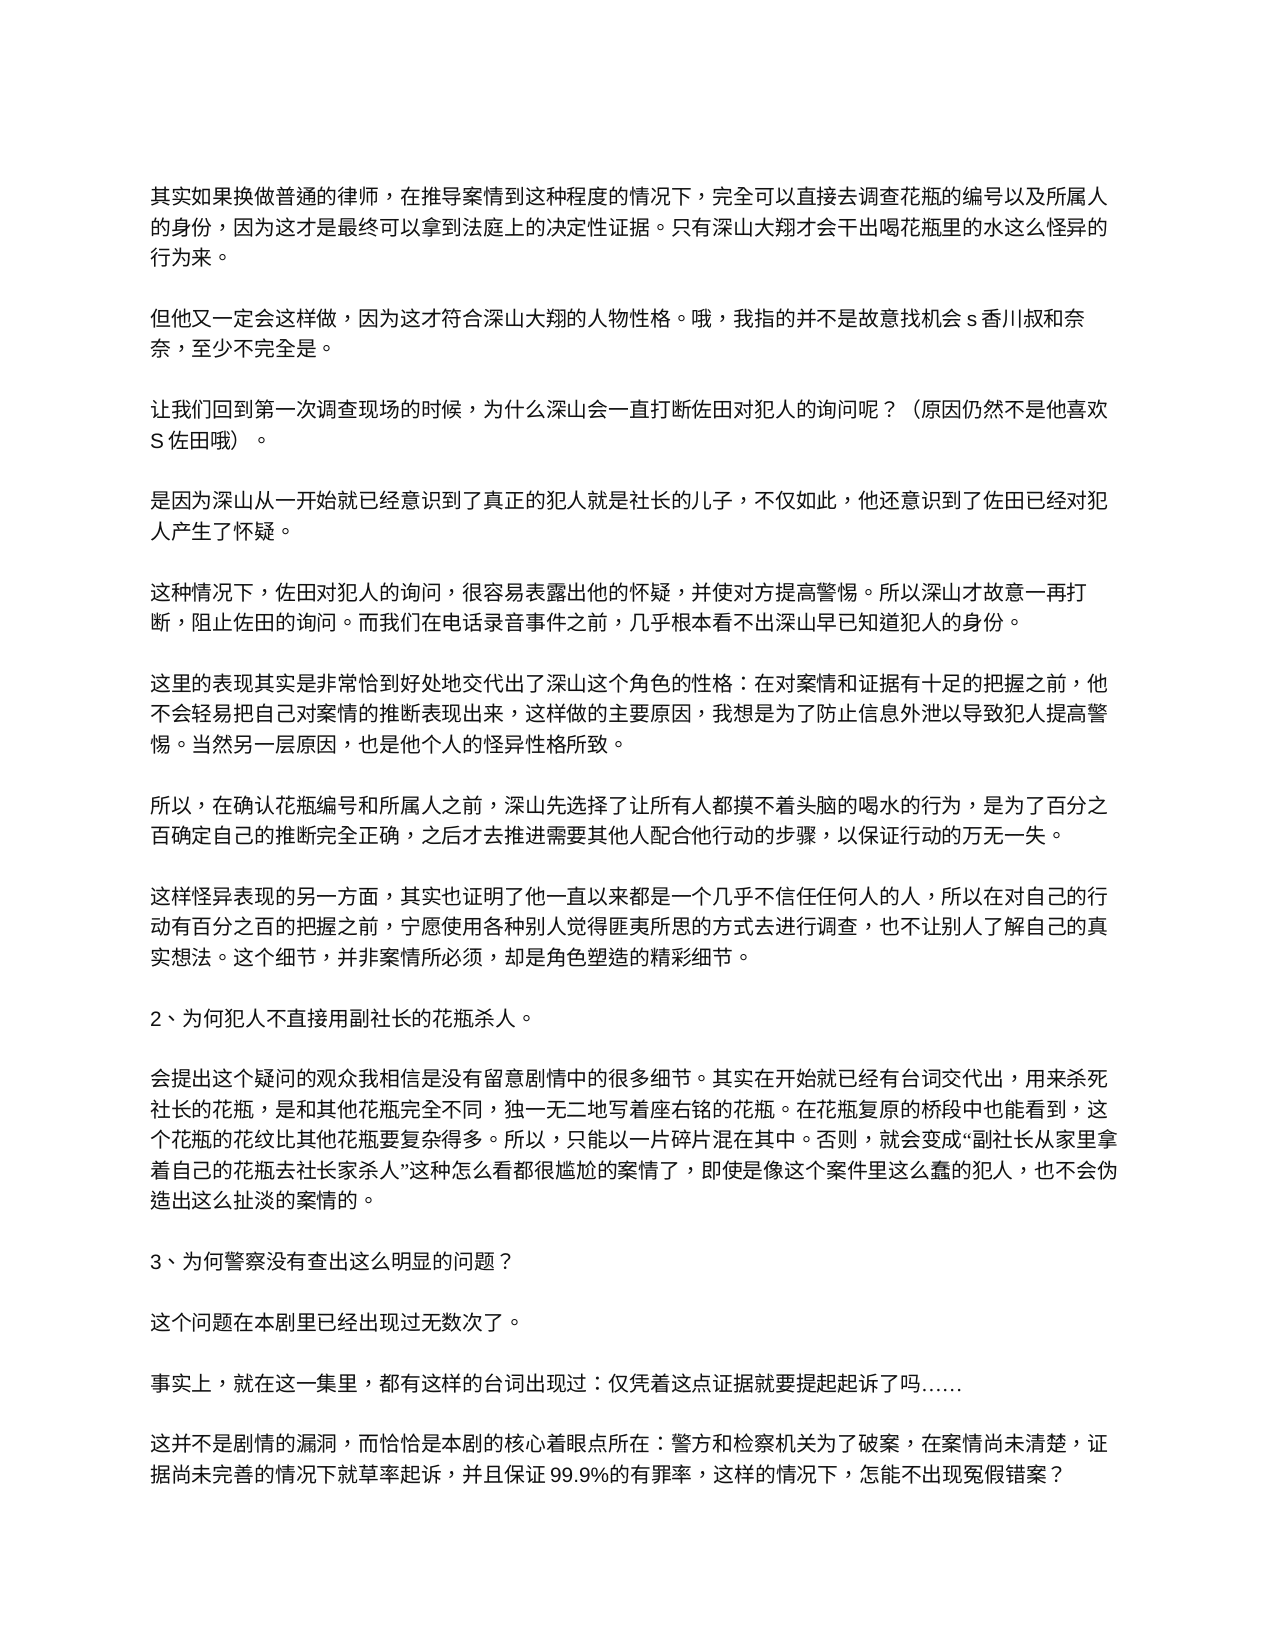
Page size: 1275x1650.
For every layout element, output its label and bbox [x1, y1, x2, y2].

text [150, 150, 1125, 1488]
